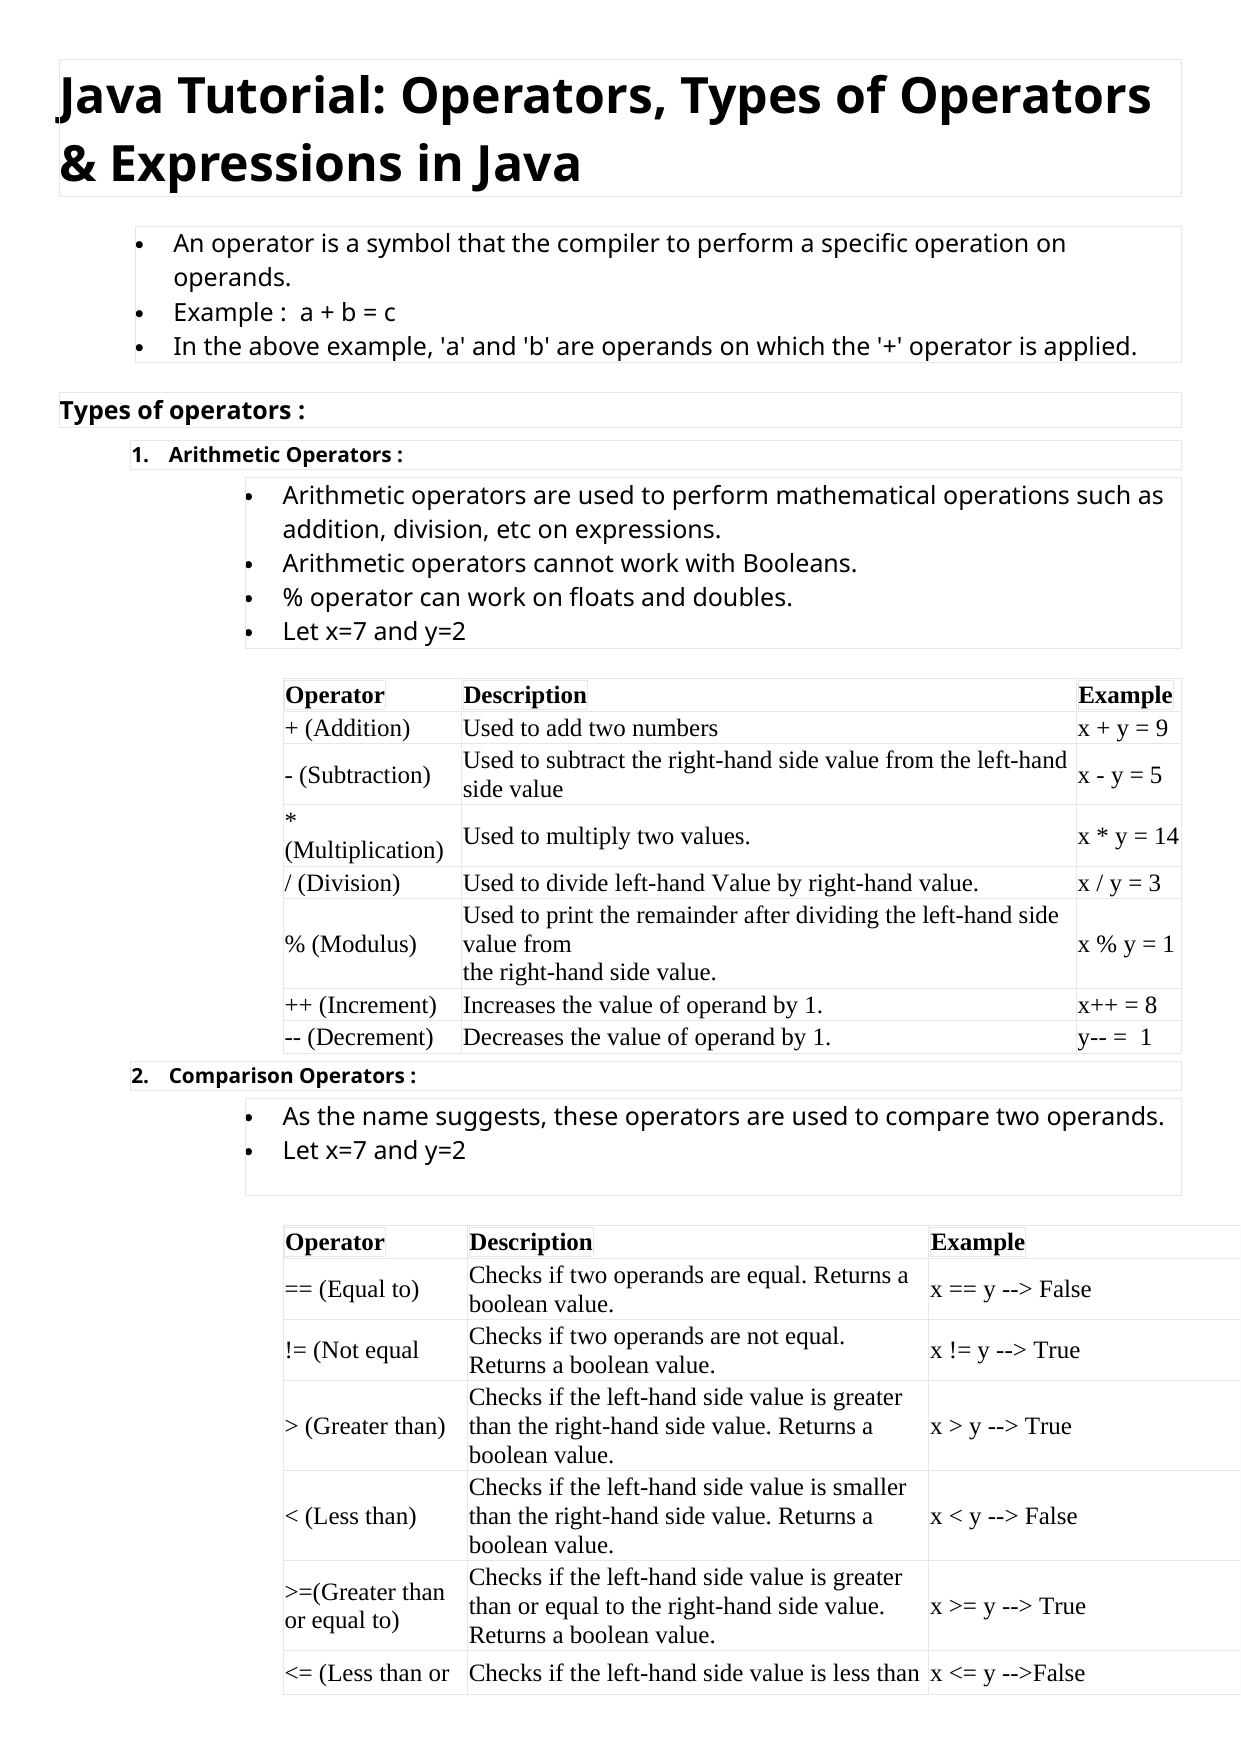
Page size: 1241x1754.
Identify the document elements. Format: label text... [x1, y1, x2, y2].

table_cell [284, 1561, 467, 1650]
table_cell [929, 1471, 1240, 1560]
list Arithmetic operators are used to perform mathematical operations such as addition, division, etc on expressions. [246, 478, 1181, 545]
list In the above example, 'a' and 'b' are operands on which the '+' operator is applied. [136, 328, 1181, 362]
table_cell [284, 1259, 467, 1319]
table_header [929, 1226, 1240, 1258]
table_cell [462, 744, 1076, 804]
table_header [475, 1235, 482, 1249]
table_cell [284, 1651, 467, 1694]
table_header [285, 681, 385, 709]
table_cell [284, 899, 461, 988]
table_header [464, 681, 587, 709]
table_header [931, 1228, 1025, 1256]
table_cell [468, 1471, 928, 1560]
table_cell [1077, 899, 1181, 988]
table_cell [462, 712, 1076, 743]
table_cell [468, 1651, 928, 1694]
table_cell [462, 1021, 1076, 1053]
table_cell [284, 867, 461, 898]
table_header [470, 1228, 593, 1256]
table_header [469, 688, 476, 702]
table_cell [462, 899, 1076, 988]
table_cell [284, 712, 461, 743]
list An operator is a symbol that the compiler to perform a specific operation on operands. [136, 227, 1181, 294]
list Example : a + b = c [136, 294, 1181, 328]
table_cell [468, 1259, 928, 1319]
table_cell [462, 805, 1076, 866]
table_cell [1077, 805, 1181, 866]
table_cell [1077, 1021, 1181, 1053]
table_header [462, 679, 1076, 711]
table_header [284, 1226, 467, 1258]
text Java Tutorial: Operators, Types of Operators & Expressions in Java [60, 60, 1181, 196]
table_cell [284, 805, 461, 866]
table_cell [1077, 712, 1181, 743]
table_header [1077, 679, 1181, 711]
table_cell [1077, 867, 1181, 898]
list Let x=7 and y=2 [246, 613, 1181, 648]
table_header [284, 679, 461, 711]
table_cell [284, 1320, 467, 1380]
list Arithmetic Operators : [131, 441, 1181, 469]
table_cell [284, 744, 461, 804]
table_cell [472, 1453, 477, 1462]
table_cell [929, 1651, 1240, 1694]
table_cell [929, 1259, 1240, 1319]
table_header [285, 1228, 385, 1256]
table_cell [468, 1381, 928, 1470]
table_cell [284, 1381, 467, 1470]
list As the name suggests, these operators are used to compare two operands. [246, 1099, 1181, 1132]
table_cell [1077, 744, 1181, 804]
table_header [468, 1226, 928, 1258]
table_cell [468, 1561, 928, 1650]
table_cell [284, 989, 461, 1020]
list Let x=7 and y=2 [246, 1132, 1181, 1195]
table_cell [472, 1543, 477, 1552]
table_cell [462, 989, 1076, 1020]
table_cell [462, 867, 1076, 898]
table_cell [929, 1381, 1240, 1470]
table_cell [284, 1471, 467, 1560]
list Comparison Operators : [131, 1062, 1181, 1090]
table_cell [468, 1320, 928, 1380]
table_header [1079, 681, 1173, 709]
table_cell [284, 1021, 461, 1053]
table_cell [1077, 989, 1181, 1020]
list % operator can work on floats and doubles. [246, 579, 1181, 613]
list Arithmetic operators cannot work with Booleans. [246, 545, 1181, 579]
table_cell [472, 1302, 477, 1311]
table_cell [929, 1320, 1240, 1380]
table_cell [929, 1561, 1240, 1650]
text Types of operators : [60, 393, 1181, 427]
